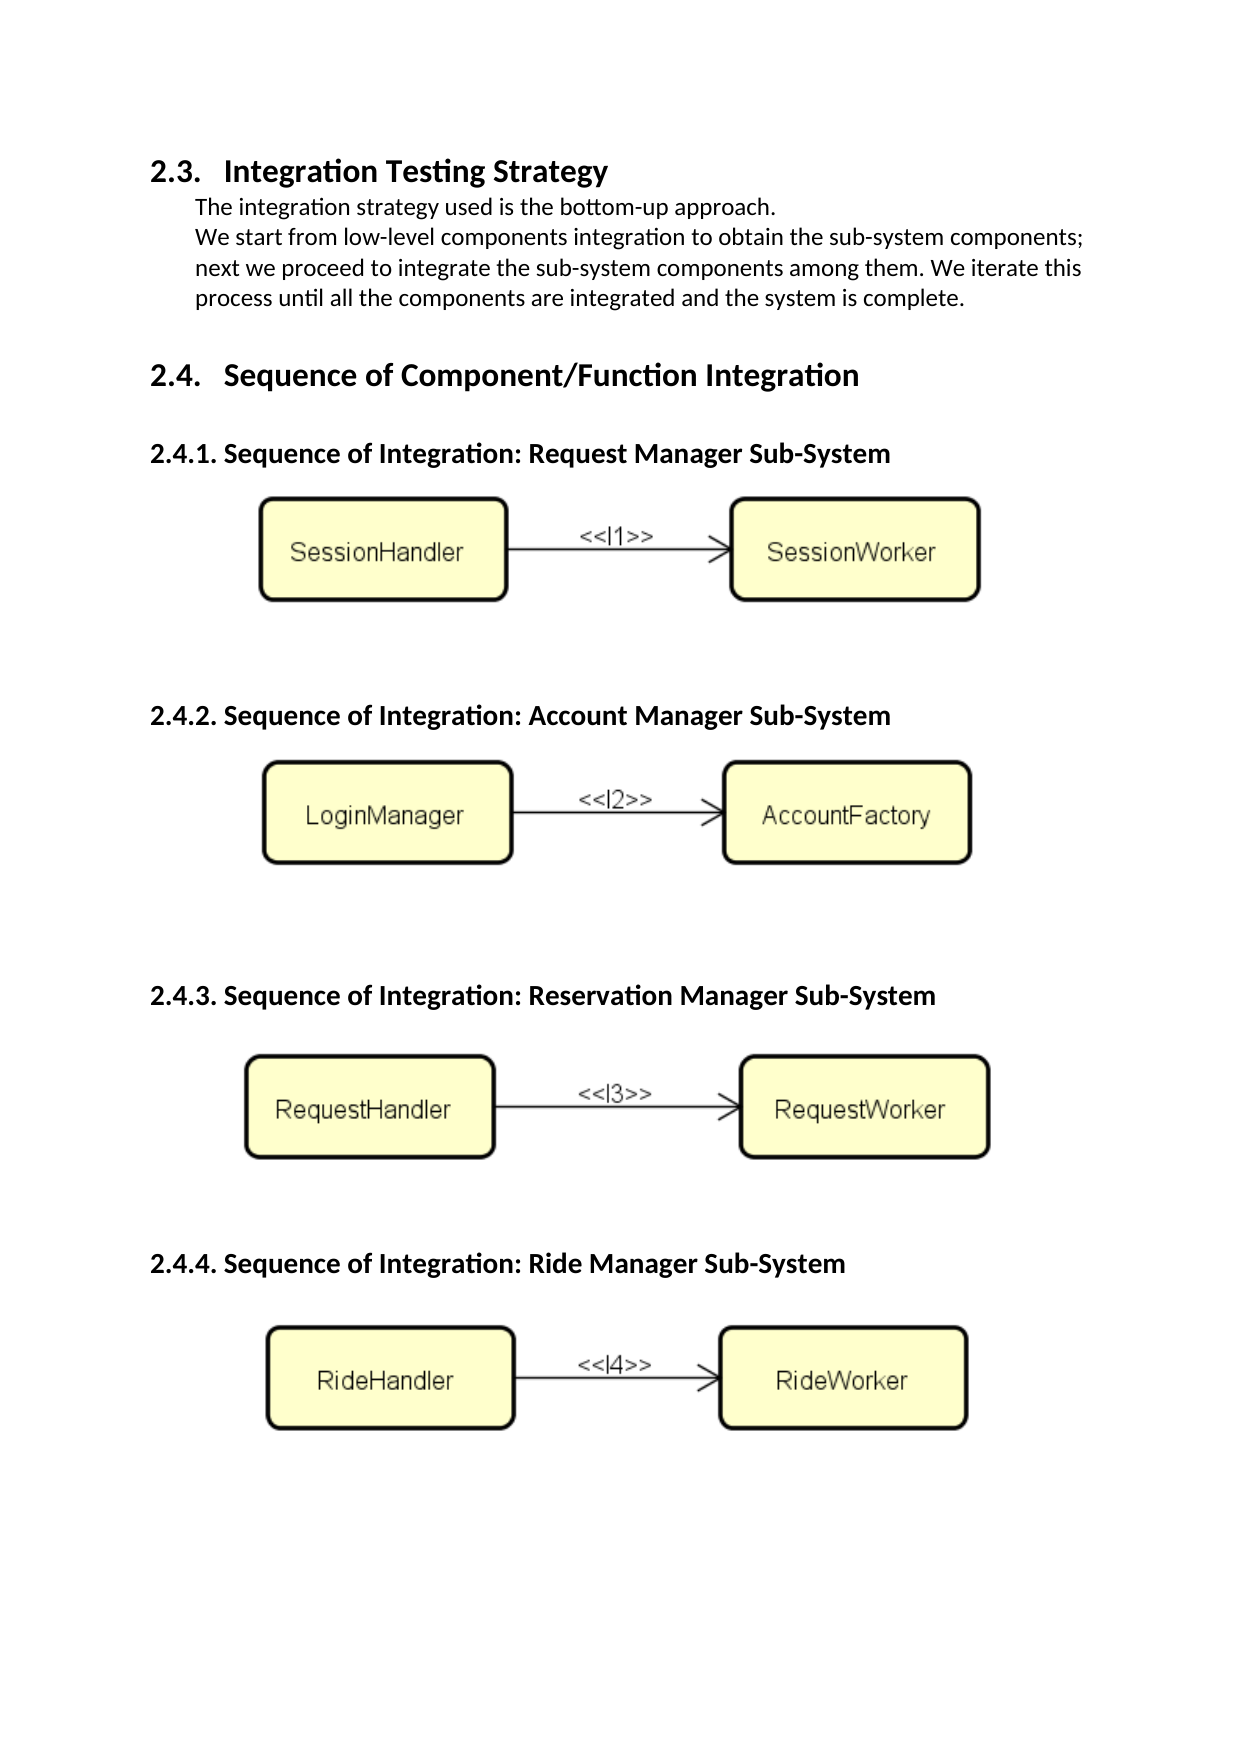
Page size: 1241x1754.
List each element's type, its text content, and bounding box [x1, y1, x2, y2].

list Sequence of Integration: Reservation Manager Sub-System [150, 977, 1090, 1013]
picture [240, 470, 1000, 637]
list The integration strategy used is the bottom-up approach. [195, 191, 1090, 221]
list Integration Testing Strategy [150, 150, 1090, 191]
picture [245, 733, 995, 906]
list We start from low-level components integration to obtain the sub-system components; next we proceed to integrate the sub-system components among them. We iterate this process until all the components are integrated and the system is complete. [195, 221, 1090, 313]
list Sequence of Integration: Request Manager Sub-System [150, 435, 1090, 471]
list Sequence of Integration: Account Manager Sub-System [150, 697, 1090, 733]
picture [258, 1316, 983, 1456]
picture [235, 1048, 1005, 1174]
list Sequence of Integration: Ride Manager Sub-System [150, 1245, 1090, 1281]
list Sequence of Component/Function Integration [150, 353, 1090, 394]
